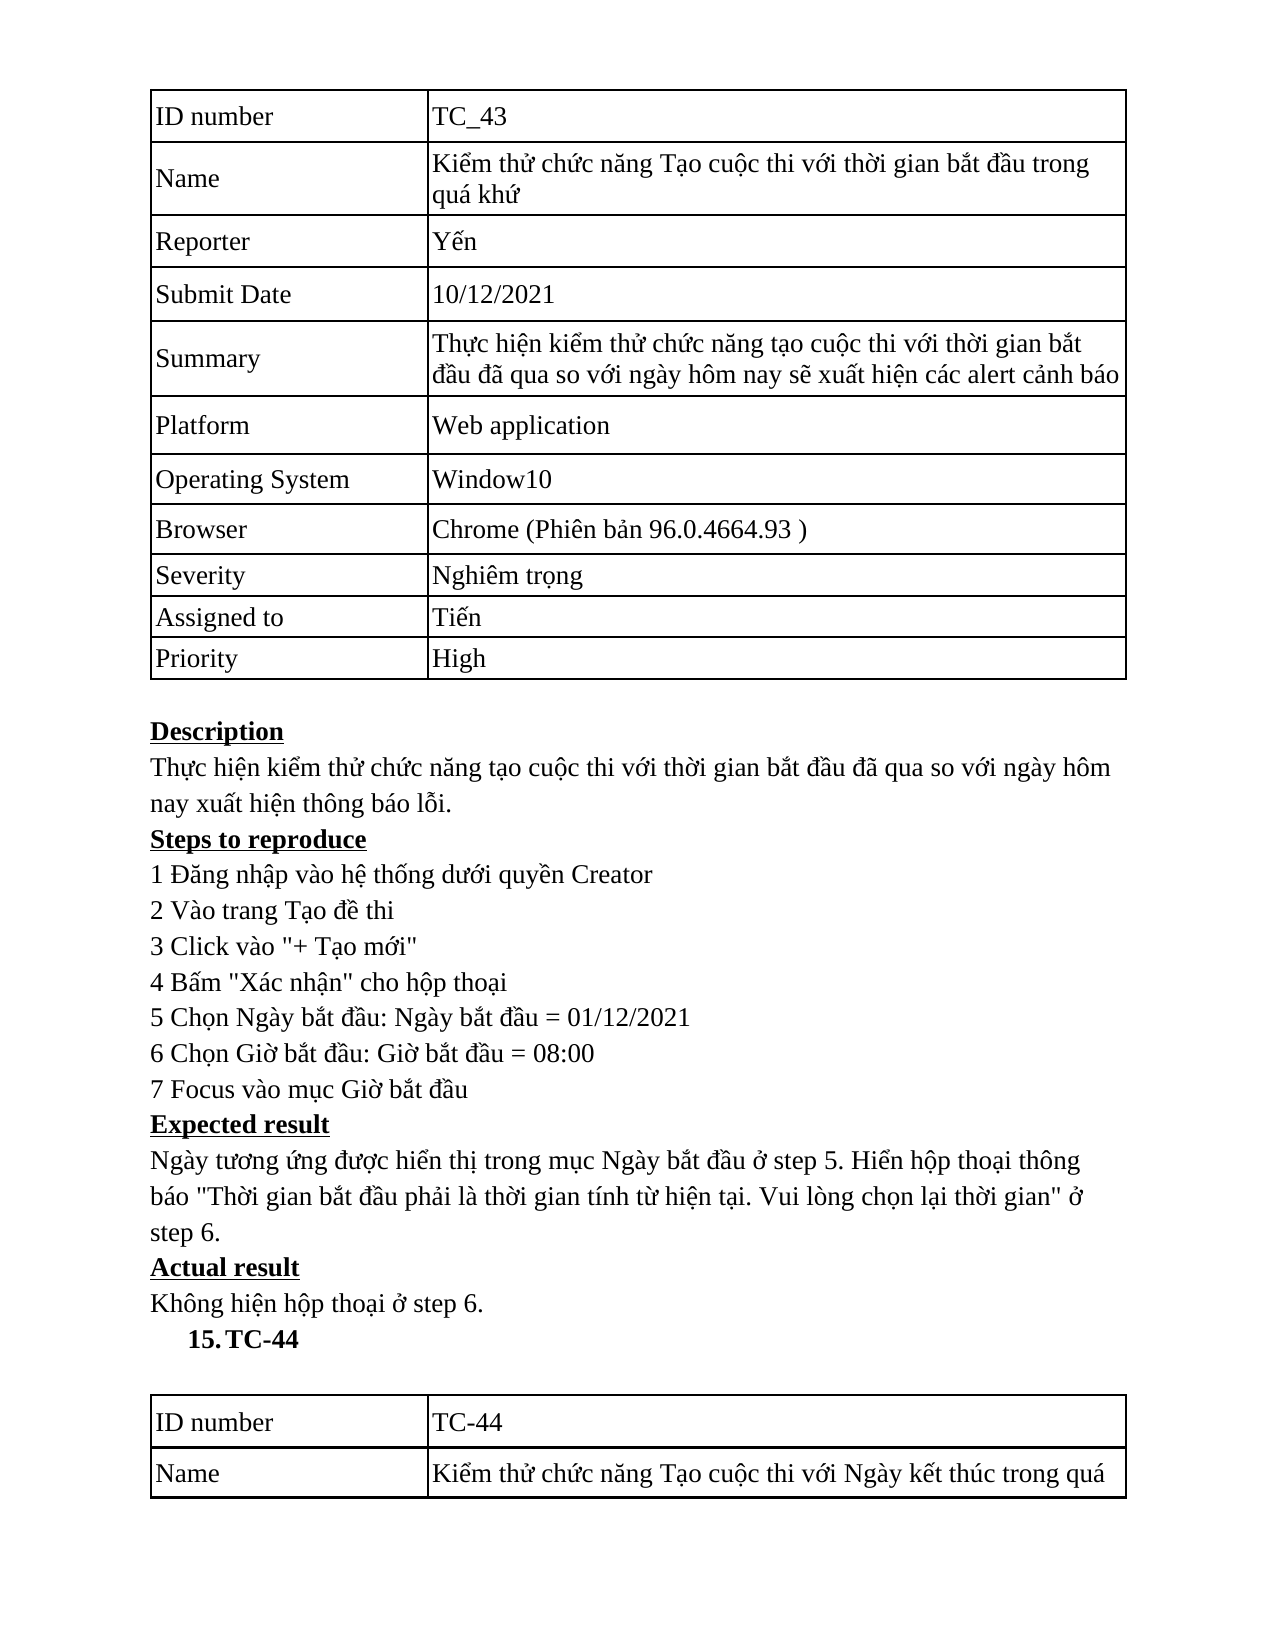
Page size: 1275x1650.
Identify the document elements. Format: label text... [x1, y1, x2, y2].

text Expected result [150, 1108, 1125, 1140]
table_header TC-44 [429, 1396, 1125, 1446]
table_cell Yến [429, 216, 1125, 266]
table_cell Platform [152, 397, 427, 453]
table_cell Name [152, 143, 427, 213]
text 6 Chọn Giờ bắt đầu: Giờ bắt đầu = 08:00 [150, 1037, 1125, 1068]
table_cell 10/12/2021 [429, 268, 1125, 320]
table_cell Tiến [429, 597, 1125, 636]
table_cell Priority [152, 638, 427, 678]
table_header TC_43 [429, 91, 1125, 141]
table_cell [429, 1449, 1125, 1496]
table_header ID number [152, 91, 427, 141]
table_cell Summary [152, 322, 427, 395]
list TC-44 [187, 1323, 1125, 1354]
table_cell Kiểm thử chức năng Tạo cuộc thi với thời gian bắt đầu trong quá khứ [429, 143, 1125, 213]
text 7 Focus vào mục Giờ bắt đầu [150, 1073, 1125, 1104]
text Steps to reproduce [150, 823, 1125, 854]
text 3 Click vào "+ Tạo mới" [150, 930, 1125, 961]
text 1 Đăng nhập vào hệ thống dưới quyền Creator [150, 858, 1125, 889]
table_cell Assigned to [152, 597, 427, 636]
table_cell Nghiêm trọng [429, 555, 1125, 594]
text Ngày tương ứng được hiển thị trong mục Ngày bắt đầu ở step 5. Hiển hộp thoại thông báo "Thời gian bắt đầu phải là thời gian tính từ hiện tại. Vui lòng chọn lại thời gian" ở step 6. [150, 1144, 1125, 1247]
table_cell Browser [152, 505, 427, 553]
table_cell Operating System [152, 455, 427, 503]
table_cell Chrome (Phiên bản 96.0.4664.93 ) [429, 505, 1125, 553]
table_cell Reporter [152, 216, 427, 266]
table_cell Thực hiện kiểm thử chức năng tạo cuộc thi với thời gian bắt đầu đã qua so với ngày hôm nay sẽ xuất hiện các alert cảnh báo [429, 322, 1125, 395]
text 5 Chọn Ngày bắt đầu: Ngày bắt đầu = 01/12/2021 [150, 1001, 1125, 1032]
table_cell Window10 [429, 455, 1125, 503]
text 4 Bấm "Xác nhận" cho hộp thoại [150, 966, 1125, 997]
table_cell Web application [429, 397, 1125, 453]
table_cell High [429, 638, 1125, 678]
table_cell Name [152, 1449, 427, 1496]
text 2 Vào trang Tạo đề thi [150, 894, 1125, 925]
table_cell Submit Date [152, 268, 427, 320]
text Không hiện hộp thoại ở step 6. [150, 1287, 1125, 1318]
table_cell Severity [152, 555, 427, 594]
text Description [150, 716, 1125, 747]
table_header ID number [152, 1396, 427, 1446]
text Thực hiện kiểm thử chức năng tạo cuộc thi với thời gian bắt đầu đã qua so với ngày hôm nay xuất hiện thông báo lỗi. [150, 751, 1125, 818]
text Actual result [150, 1251, 1125, 1283]
